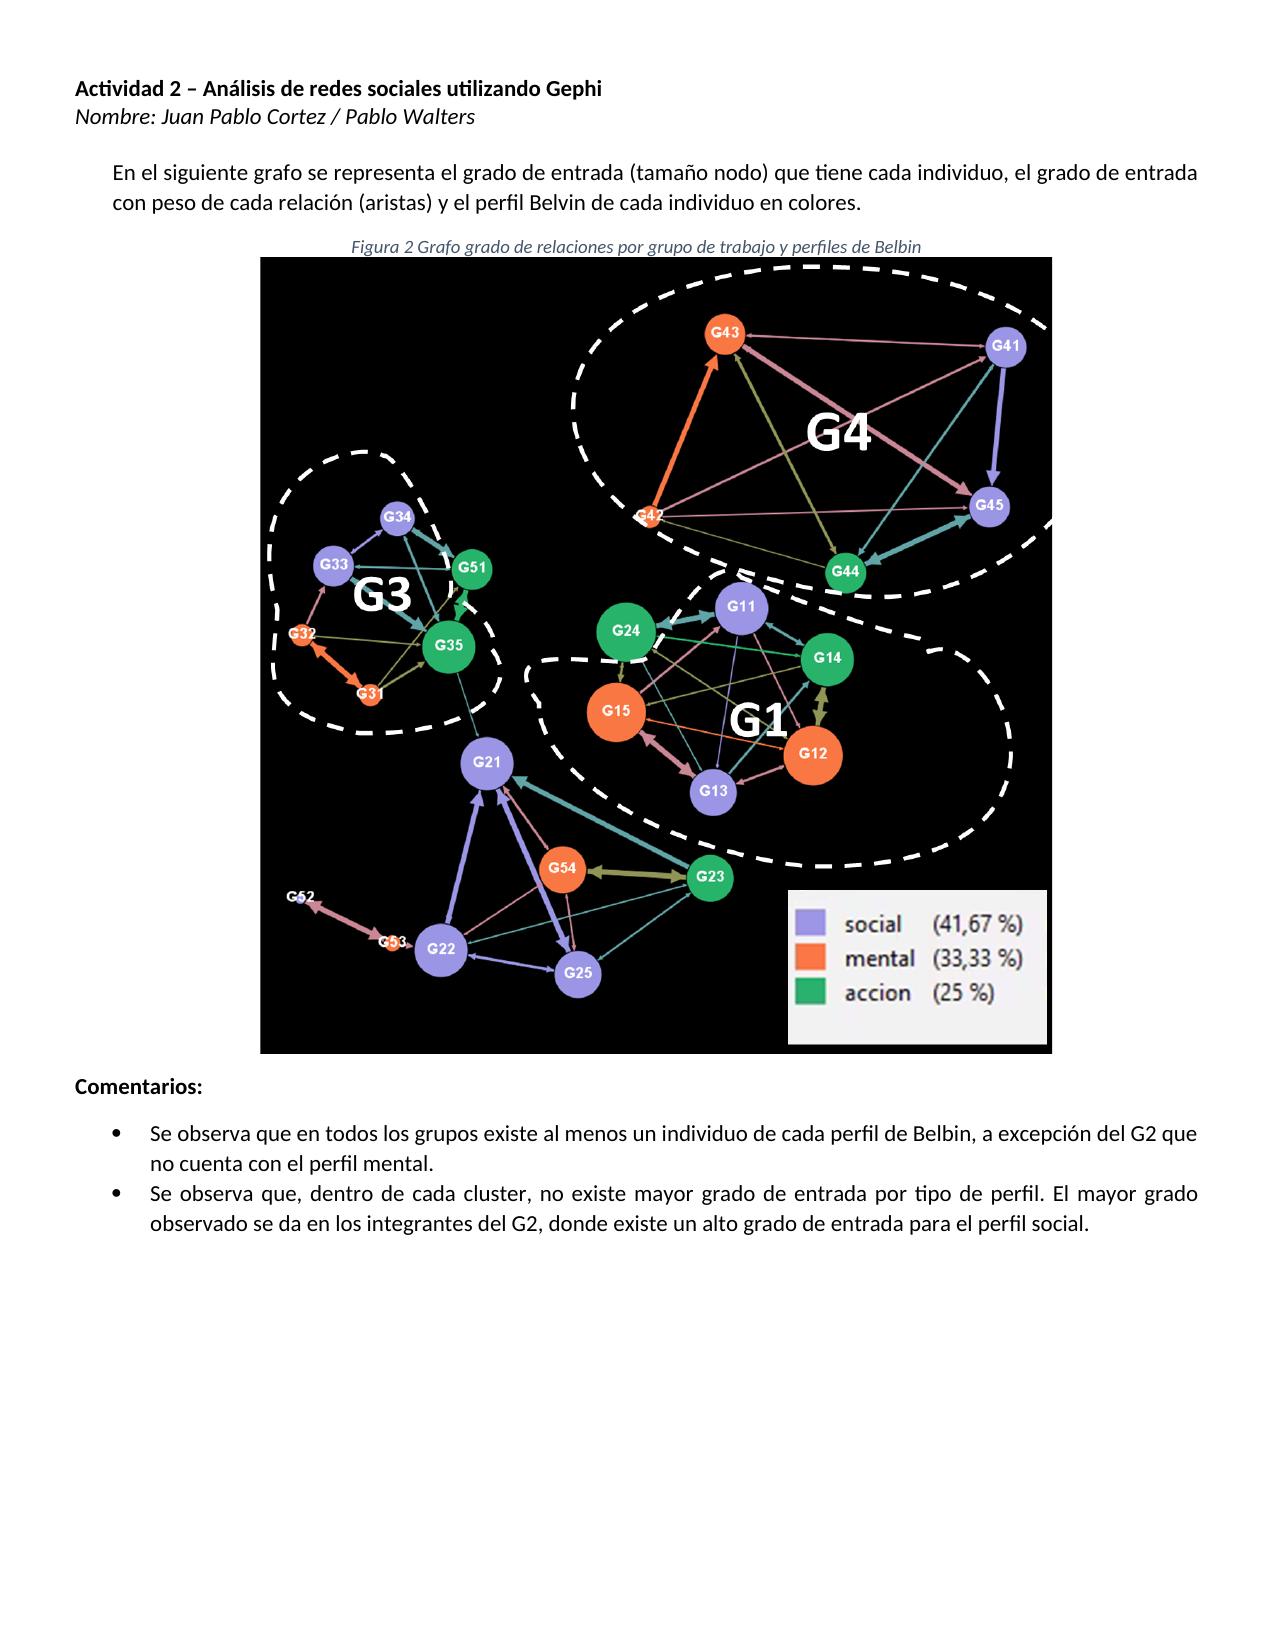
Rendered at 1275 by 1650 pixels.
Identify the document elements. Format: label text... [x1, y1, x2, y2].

text En el siguiente grafo se representa el grado de entrada (tamaño nodo) que tiene cada individuo, el grado de entrada con peso de cada relación (aristas) y el perfil Belvin de cada individuo en colores. [112, 158, 1200, 216]
text Figura 2 Grafo grado de relaciones por grupo de trabajo y perfiles de Belbin [75, 235, 1200, 258]
text Comentarios: [75, 1072, 1200, 1100]
list Se observa que en todos los grupos existe al menos un individuo de cada perfil de Belbin, a excepción del G2 que no cuenta con el perfil mental. [112, 1119, 1200, 1177]
picture [260, 257, 1053, 1054]
list Se observa que, dentro de cada cluster, no existe mayor grado de entrada por tipo de perfil. El mayor grado observado se da en los integrantes del G2, donde existe un alto grado de entrada para el perfil social. [112, 1179, 1200, 1238]
